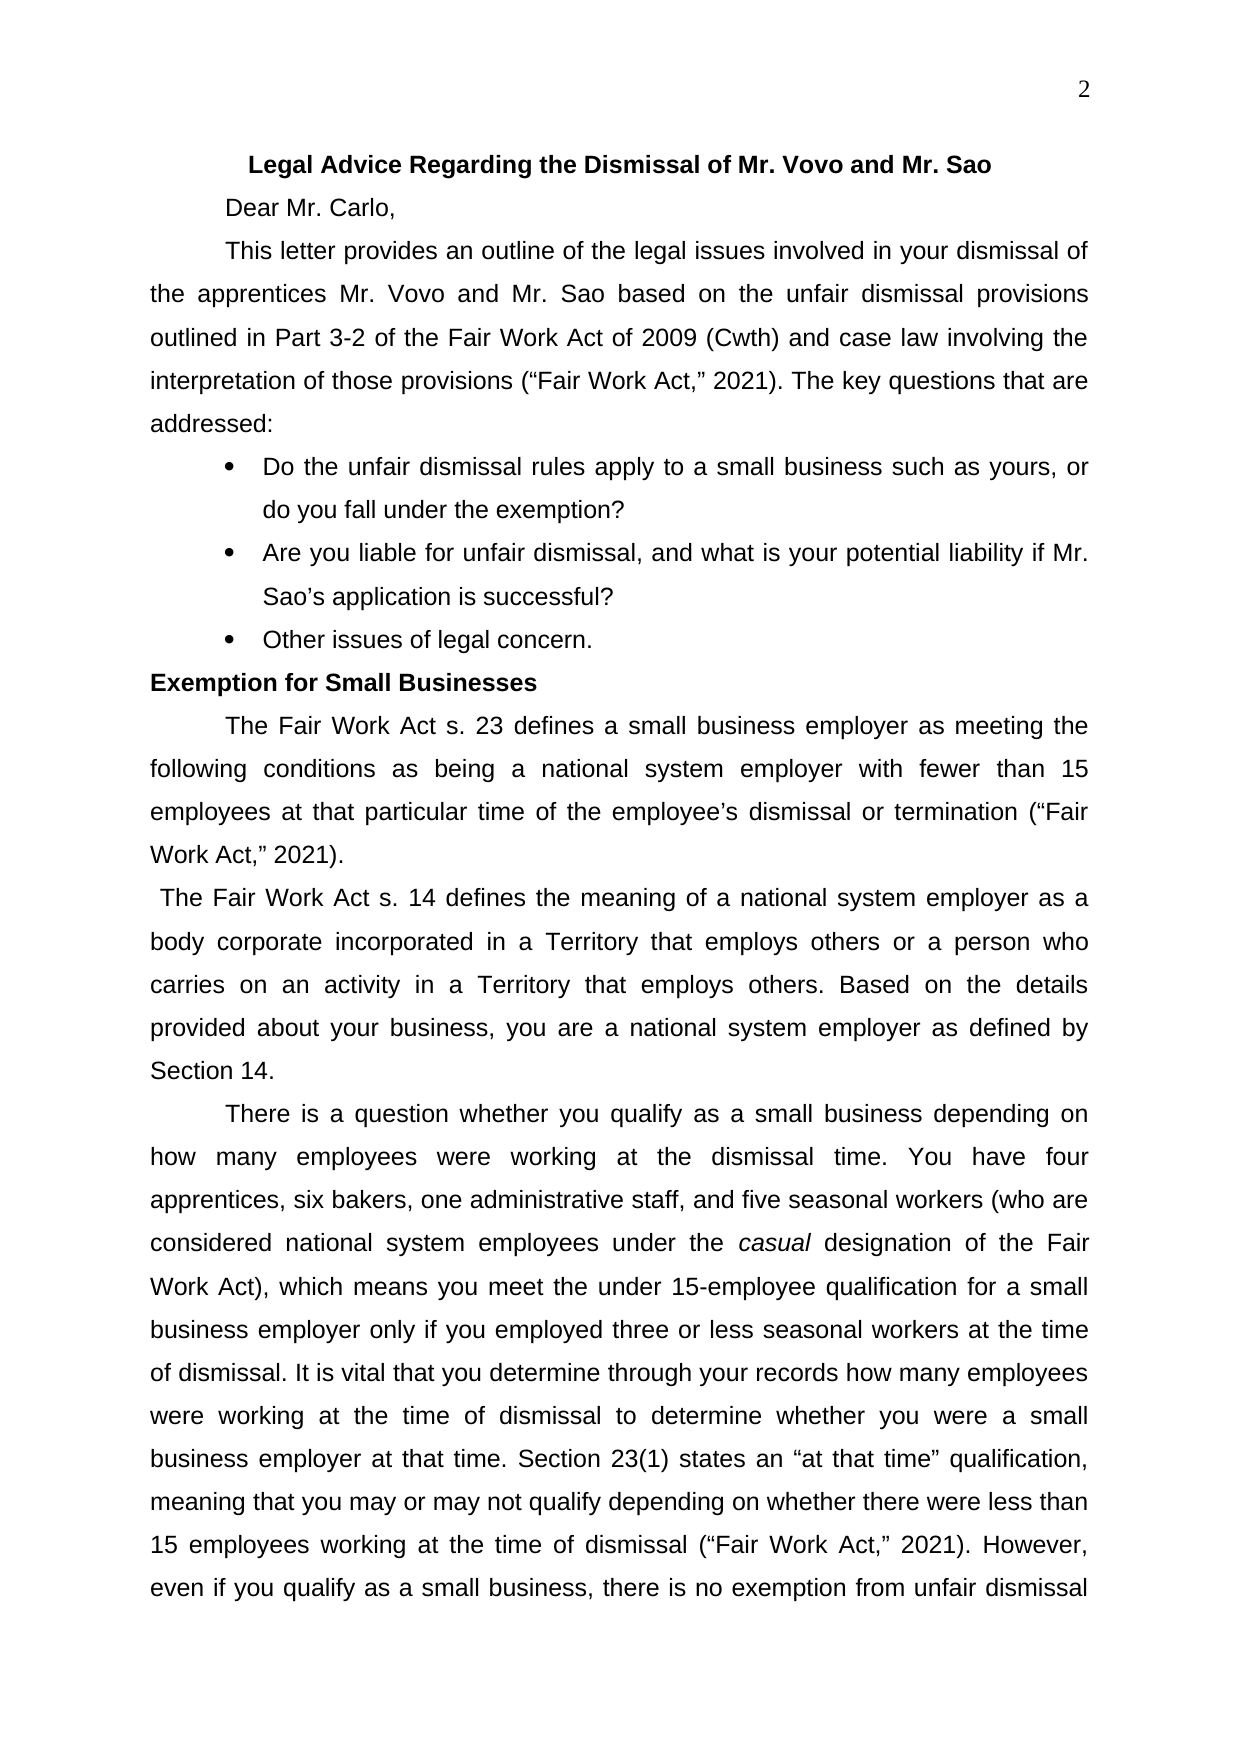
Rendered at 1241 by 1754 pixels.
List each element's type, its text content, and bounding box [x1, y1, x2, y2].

text Dear Mr. Carlo, [150, 193, 1090, 222]
text The Fair Work Act s. 14 defines the meaning of a national system employer as a body corporate incorporated in a Territory that employs others or a person who carries on an activity in a Territory that employs others. Based on the details provided about your business, you are a national system employer as defined by Section 14. [150, 883, 1090, 1085]
text The Fair Work Act s. 23 defines a small business employer as meeting the following conditions as being a national system employer with fewer than 15 employees at that particular time of the employee’s dismissal or termination (“Fair Work Act,” 2021). [150, 711, 1090, 869]
list Do the unfair dismissal rules apply to a small business such as yours, or do you fall under the exemption? [225, 452, 1090, 524]
list Other issues of legal concern. [225, 624, 1090, 653]
text Legal Advice Regarding the Dismissal of Mr. Vovo and Mr. Sao [150, 150, 1090, 179]
text Exemption for Small Businesses [150, 668, 1090, 697]
list Are you liable for unfair dismissal, and what is your potential liability if Mr. Sao’s application is successful? [225, 538, 1090, 610]
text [150, 1099, 1090, 1602]
text This letter provides an outline of the legal issues involved in your dismissal of the apprentices Mr. Vovo and Mr. Sao based on the unfair dismissal provisions outlined in Part 3-2 of the Fair Work Act of 2009 (Cwth) and case law involving the interpretation of those provisions (“Fair Work Act,” 2021). The key questions that are addressed: [150, 236, 1090, 437]
